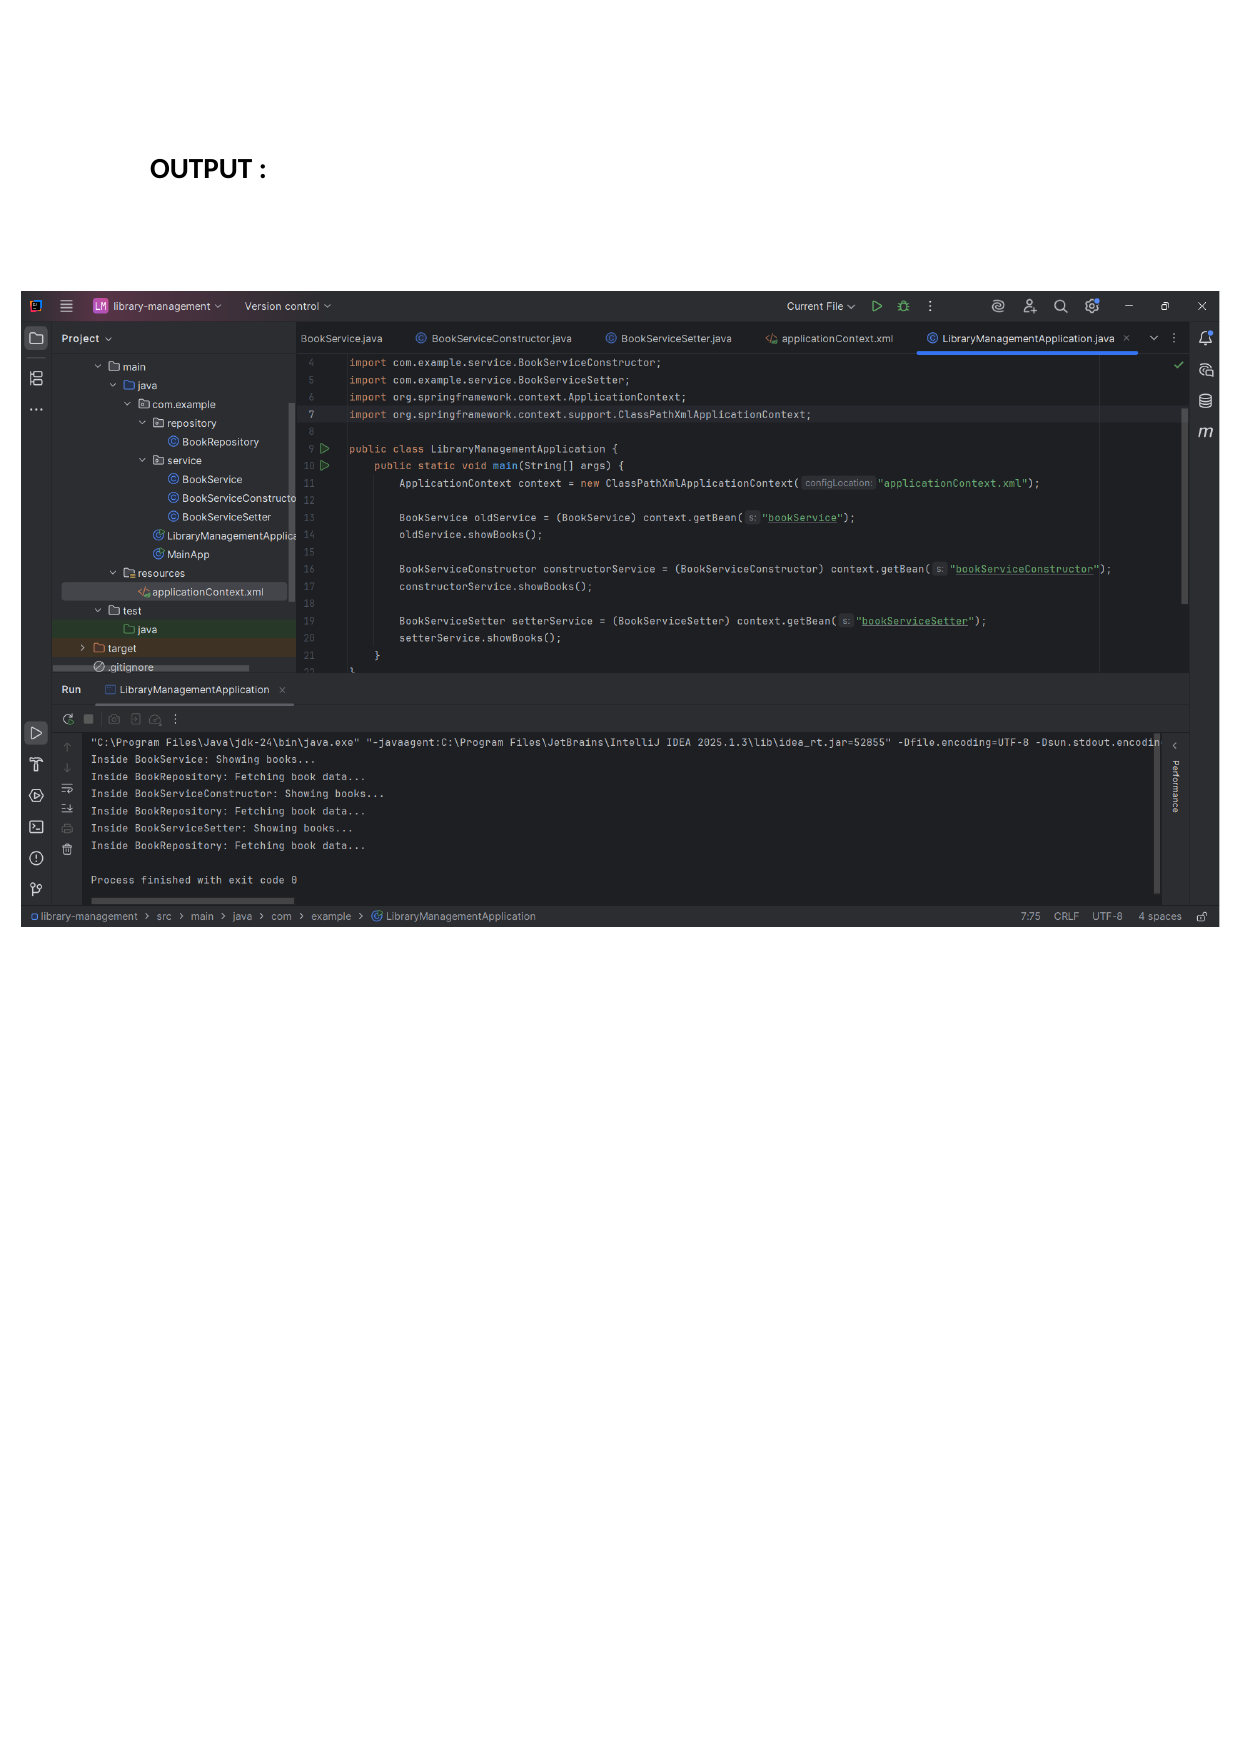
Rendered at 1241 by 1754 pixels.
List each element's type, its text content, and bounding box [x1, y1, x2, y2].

picture [21, 291, 1220, 927]
text OUTPUT : [150, 150, 1090, 186]
